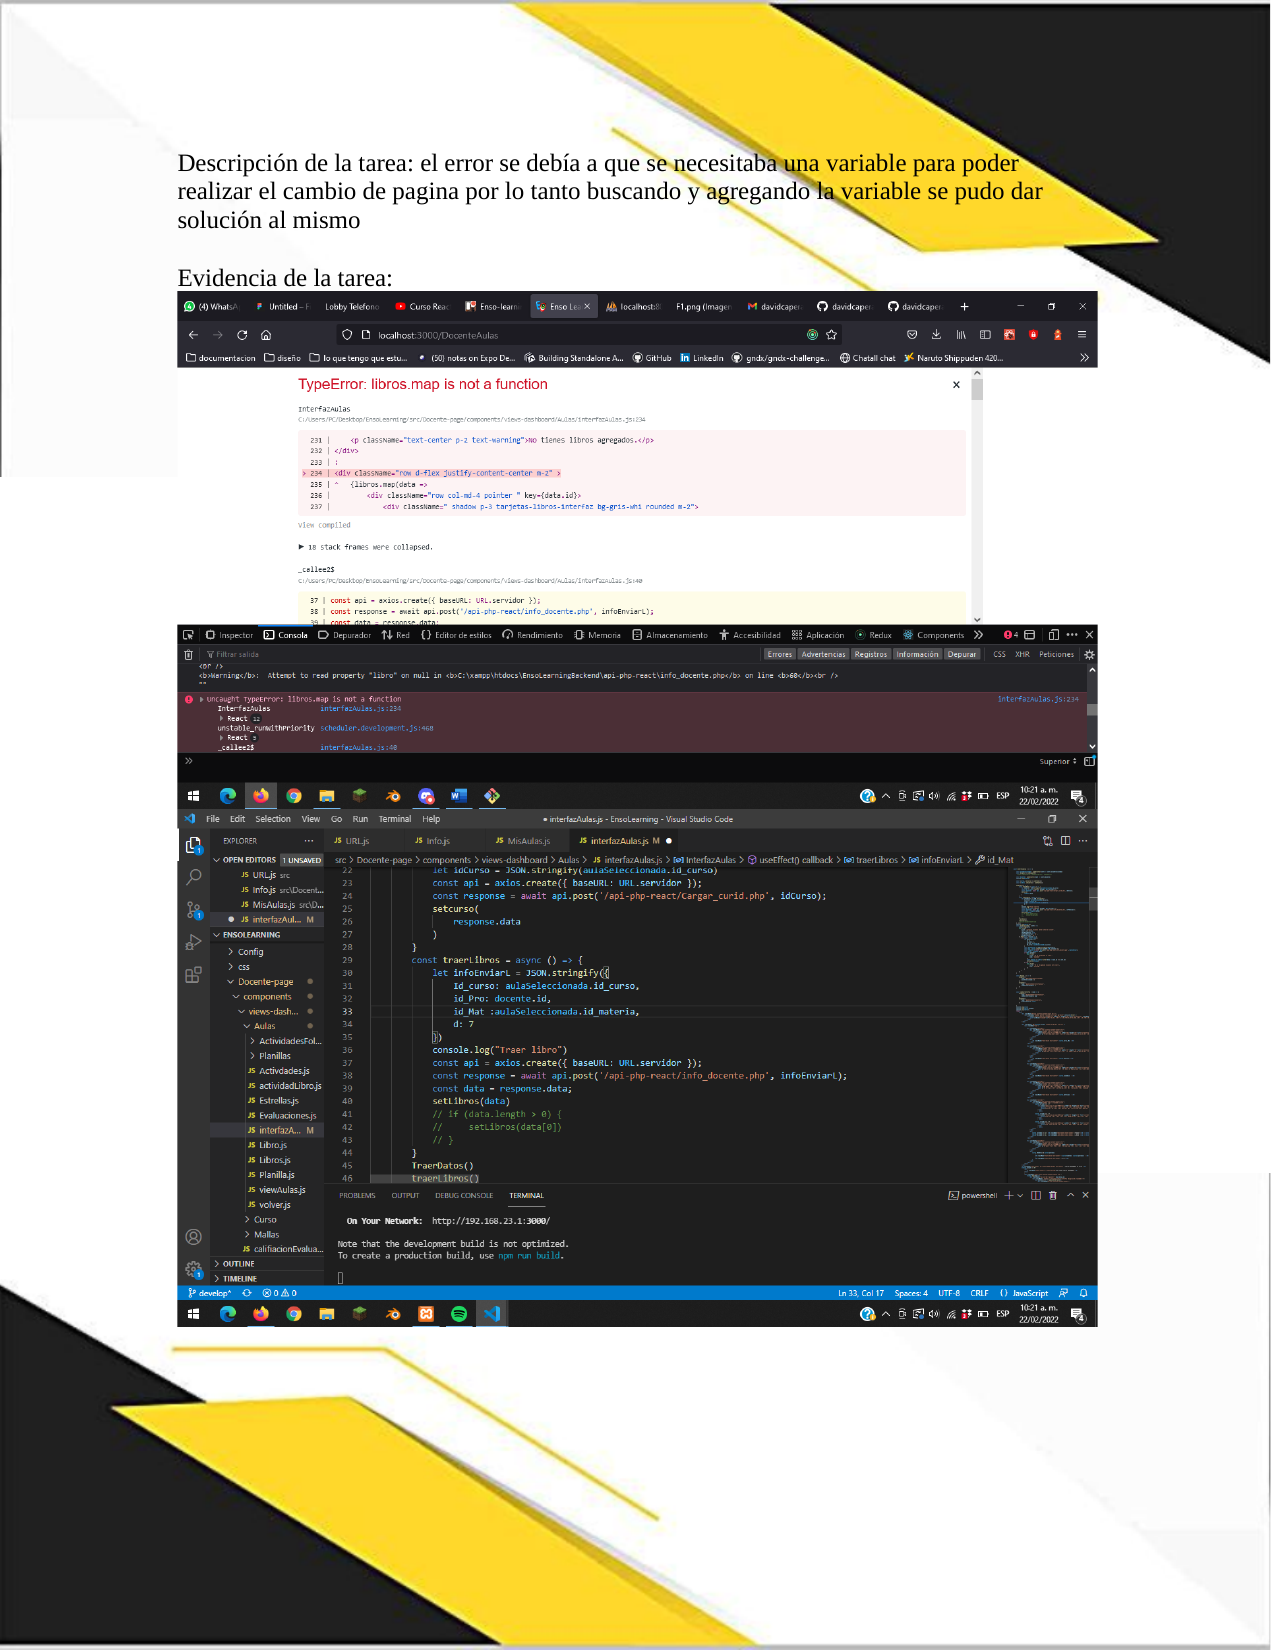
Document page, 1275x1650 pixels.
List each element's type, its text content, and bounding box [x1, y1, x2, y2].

text Evidencia de la tarea: [177, 263, 1098, 291]
text Descripción de la tarea: el error se debía a que se necesitaba una variable para poder realizar el cambio de pagina por lo tanto buscando y agregando la variable se pudo dar solución al mismo [177, 148, 1098, 234]
picture [0, 0, 1271, 1650]
